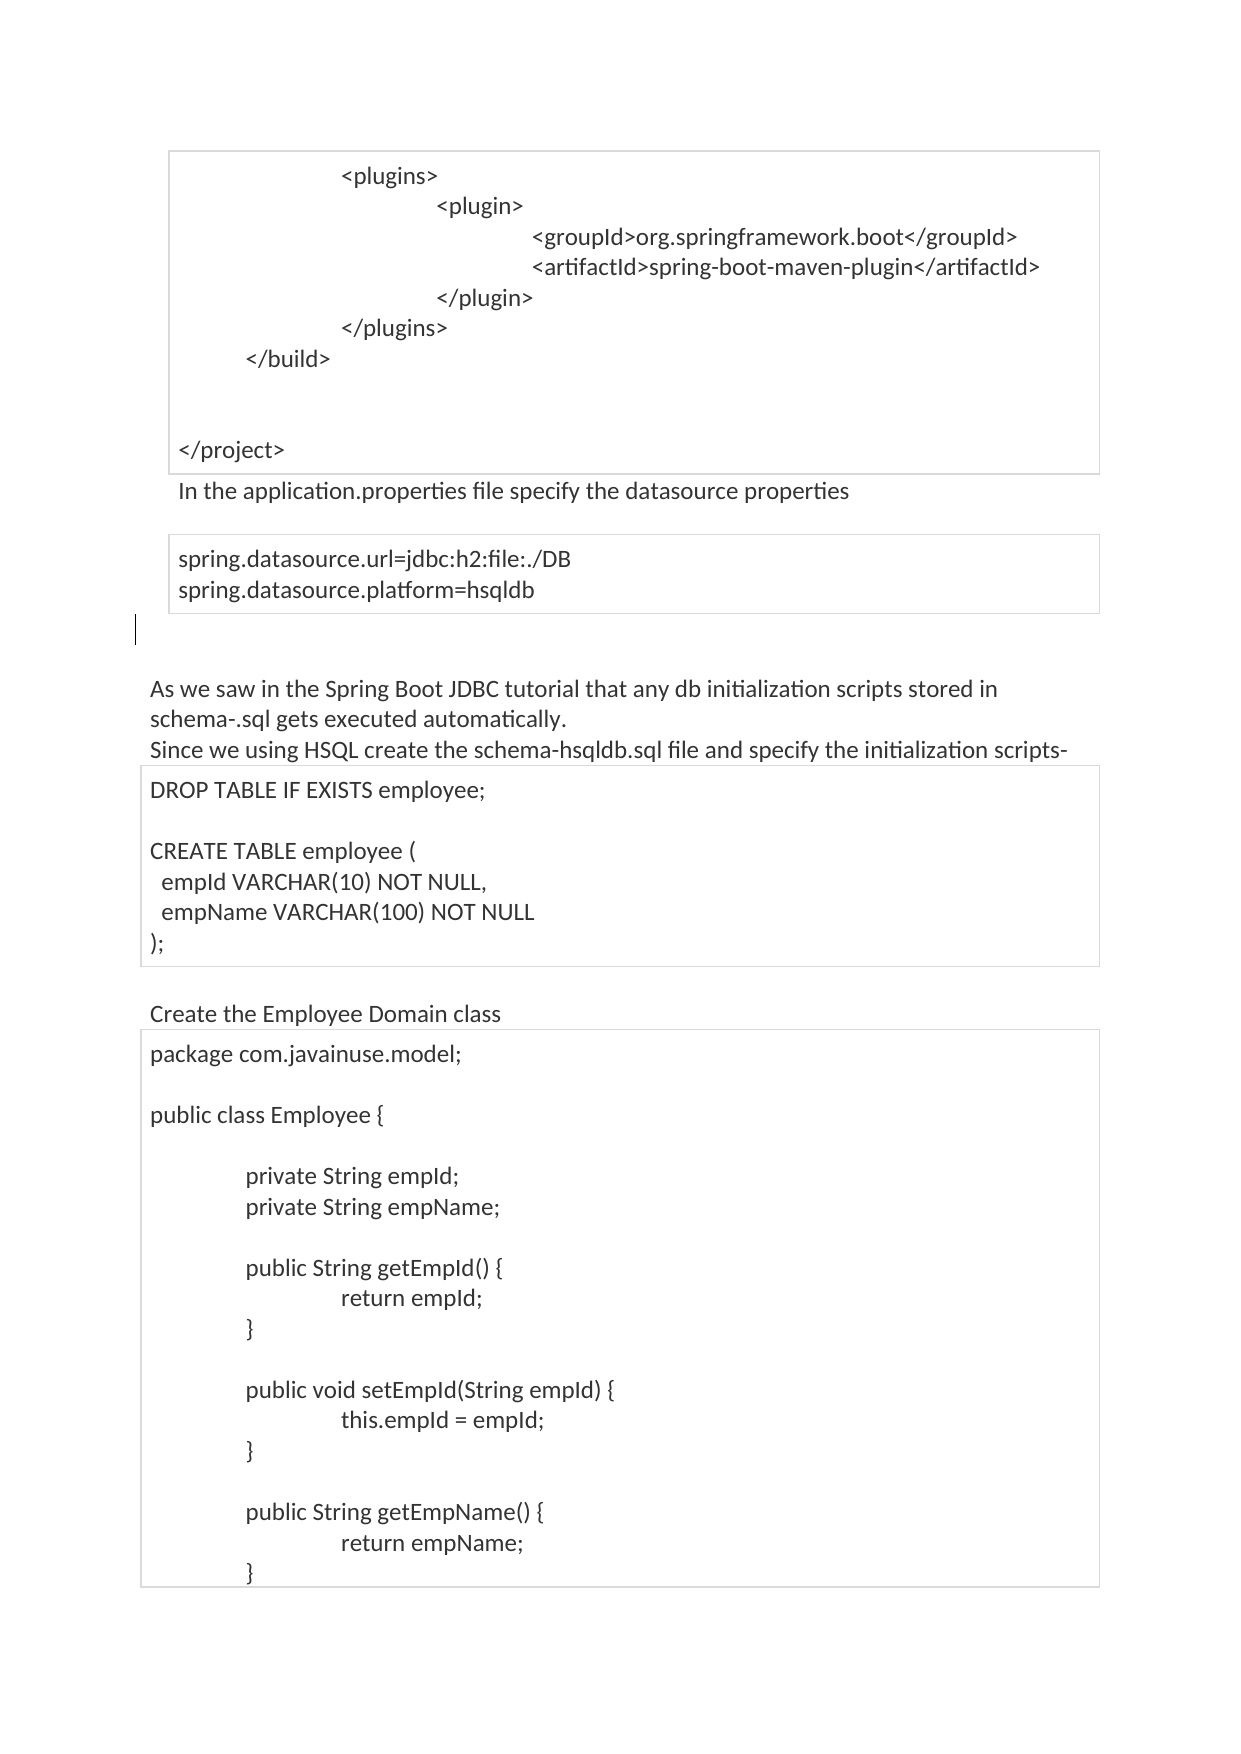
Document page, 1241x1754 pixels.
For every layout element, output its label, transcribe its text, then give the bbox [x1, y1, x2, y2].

text package com.javainuse.model; [142, 1030, 1099, 1069]
text <plugin> [170, 181, 1099, 211]
text empId VARCHAR(10) NOT NULL, [150, 866, 1090, 896]
text spring.datasource.url=jdbc:h2:file:./DB [170, 535, 1099, 564]
text spring.datasource.platform=hsqldb [170, 564, 1099, 613]
text public void setEmpId(String empId) { [150, 1374, 1090, 1404]
text In the application.properties file specify the datasource properties [178, 475, 1090, 533]
text private String empName; [150, 1191, 1090, 1221]
text public class Employee { [150, 1099, 1090, 1130]
text public String getEmpId() { [150, 1252, 1090, 1282]
text private String empId; [150, 1160, 1090, 1191]
text } [150, 1313, 1090, 1343]
text </build> [170, 333, 1099, 373]
text return empName; [150, 1527, 1090, 1557]
text <groupId>org.springframework.boot</groupId> [170, 211, 1099, 242]
text ); [142, 917, 1099, 966]
text } [150, 1435, 1090, 1466]
text public String getEmpName() { [150, 1496, 1090, 1527]
text CREATE TABLE employee ( [150, 835, 1090, 866]
text </project> [170, 425, 1099, 473]
text this.empId = empId; [150, 1404, 1090, 1435]
text <artifactId>spring-boot-maven-plugin</artifactId> [170, 242, 1099, 272]
text <plugins> [170, 152, 1099, 181]
text Create the Employee Domain class [150, 967, 1090, 1028]
text empName VARCHAR(100) NOT NULL [150, 896, 1090, 917]
text </plugins> [170, 303, 1099, 333]
text } [150, 1557, 1090, 1586]
text DROP TABLE IF EXISTS employee; [142, 766, 1099, 805]
text return empId; [150, 1282, 1090, 1313]
text As we saw in the Spring Boot JDBC tutorial that any db initialization scripts stored in schema-.sql gets executed automatically. Since we using HSQL create the schema-hsqldb.sql file and specify the initialization scripts- [150, 673, 1090, 764]
text </plugin> [170, 272, 1099, 303]
